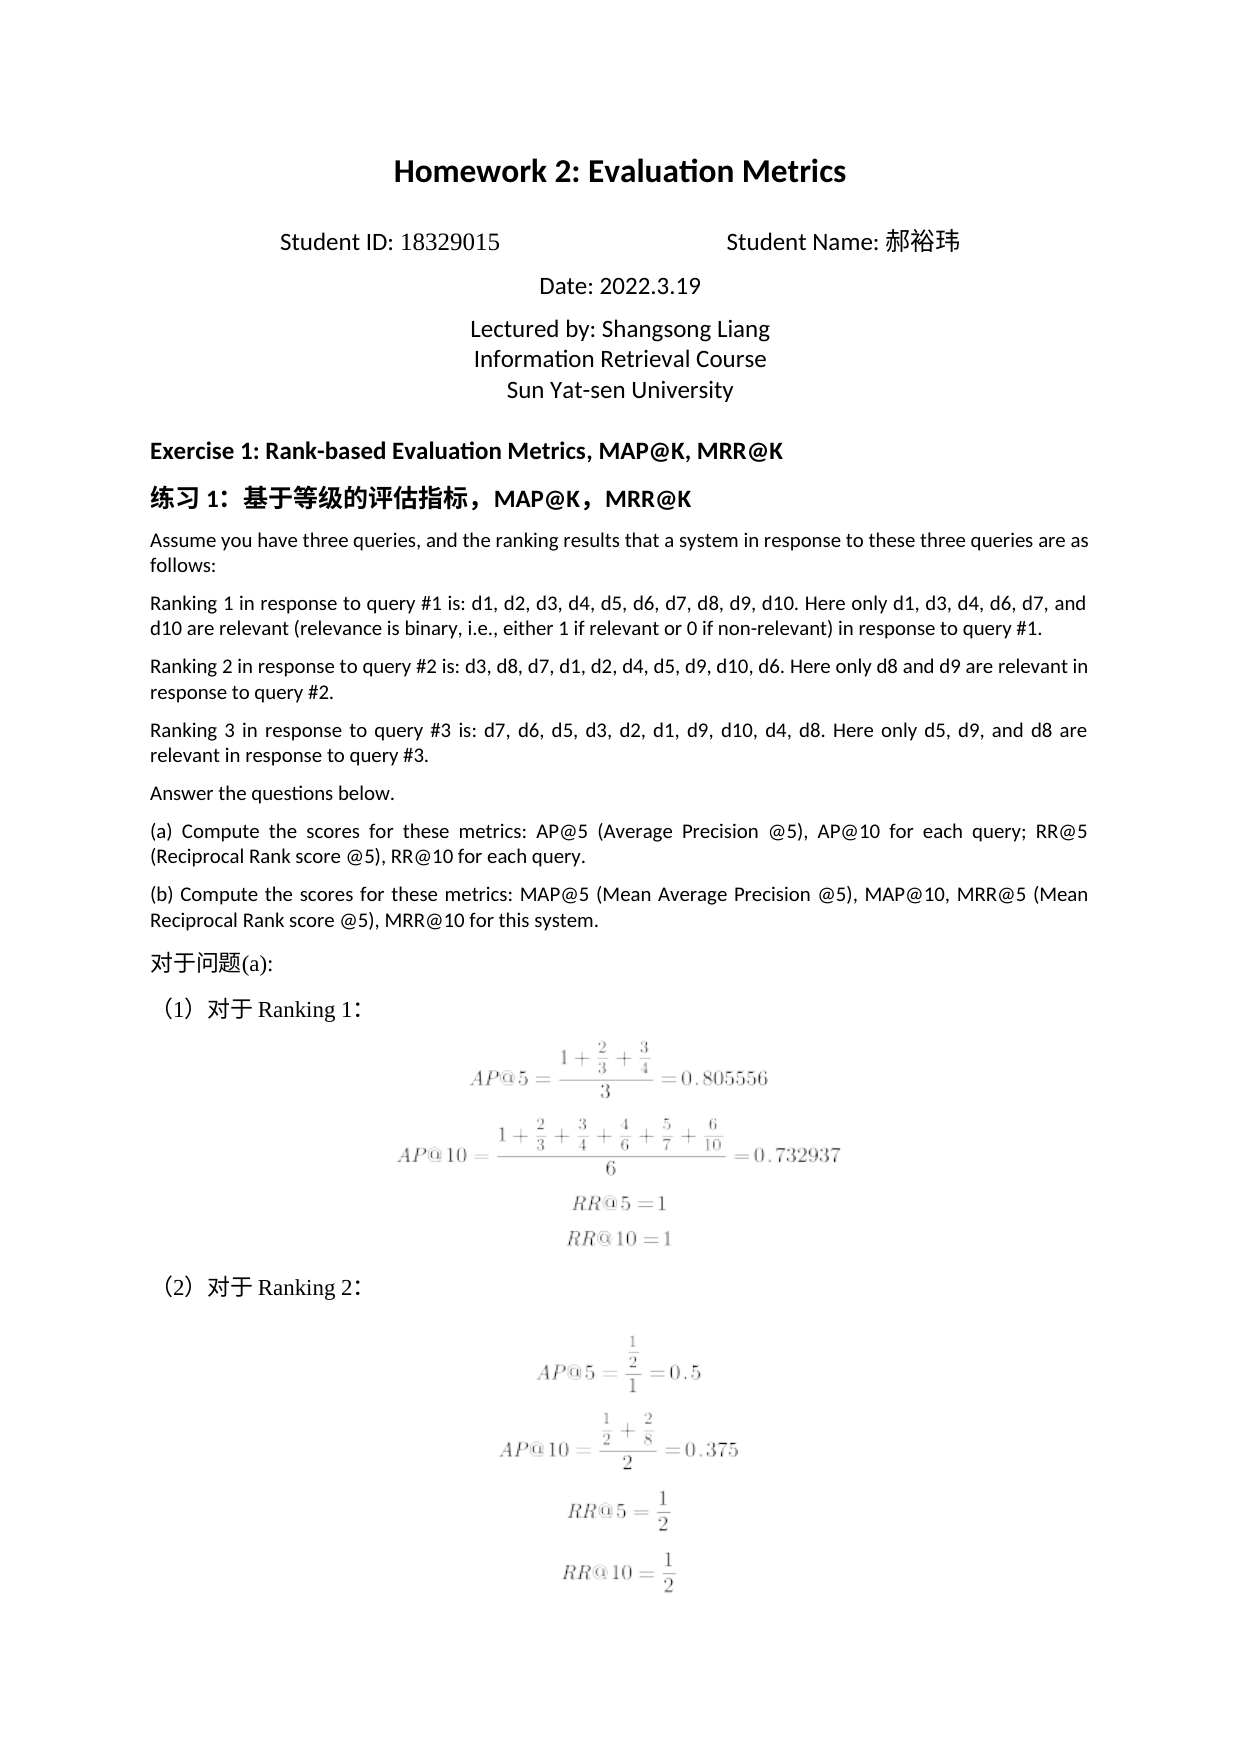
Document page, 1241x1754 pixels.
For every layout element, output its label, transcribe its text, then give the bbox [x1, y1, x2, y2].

text Information Retrieval Course [150, 343, 1090, 374]
text 对于问题(a): [150, 945, 1090, 978]
text Assume you have three queries, and the ranking results that a system in response to these three queries are as follows: [150, 527, 1090, 578]
text Date: 2022.3.19 [150, 270, 1090, 301]
text Exercise 1: Rank-based Evaluation Metrics, MAP@K, MRR@K [150, 435, 1090, 466]
text （2）对于Ranking 2： [150, 1268, 1090, 1302]
text Sun Yat-sen University [150, 374, 1090, 404]
text Ranking 3 in response to query #3 is: d7, d6, d5, d3, d2, d1, d9, d10, d4, d8. Here only d5, d9, and d8 are relevant in response to query #3. [150, 717, 1090, 768]
text Lectured by: Shangsong Liang [150, 313, 1090, 343]
text Ranking 2 in response to query #2 is: d3, d8, d7, d1, d2, d4, d5, d9, d10, d6. Here only d8 and d9 are relevant in response to query #2. [150, 653, 1090, 704]
text Student ID: 18329015 Student Name: 郝裕玮 [150, 221, 1090, 257]
text Answer the questions below. [150, 780, 1090, 806]
text Ranking 1 in response to query #1 is: d1, d2, d3, d4, d5, d6, d7, d8, d9, d10. Here only d1, d3, d4, d6, d7, and d10 are relevant (relevance is binary, i.e., either 1 if relevant or 0 if non-relevant) in response to query #1. [150, 590, 1090, 641]
text Homework 2: Evaluation Metrics [150, 150, 1090, 191]
text (a) Compute the scores for these metrics: AP@5 (Average Precision @5), AP@10 for each query; RR@5 (Reciprocal Rank score @5), RR@10 for each query. [150, 818, 1090, 869]
text （1）对于Ranking 1： [150, 991, 1090, 1024]
text 练习 1：基于等级的评估指标，MAP@K，MRR@K [150, 478, 1090, 514]
text (b) Compute the scores for these metrics: MAP@5 (Mean Average Precision @5), MAP@10, MRR@5 (Mean Reciprocal Rank score @5), MRR@10 for this system. [150, 881, 1090, 932]
